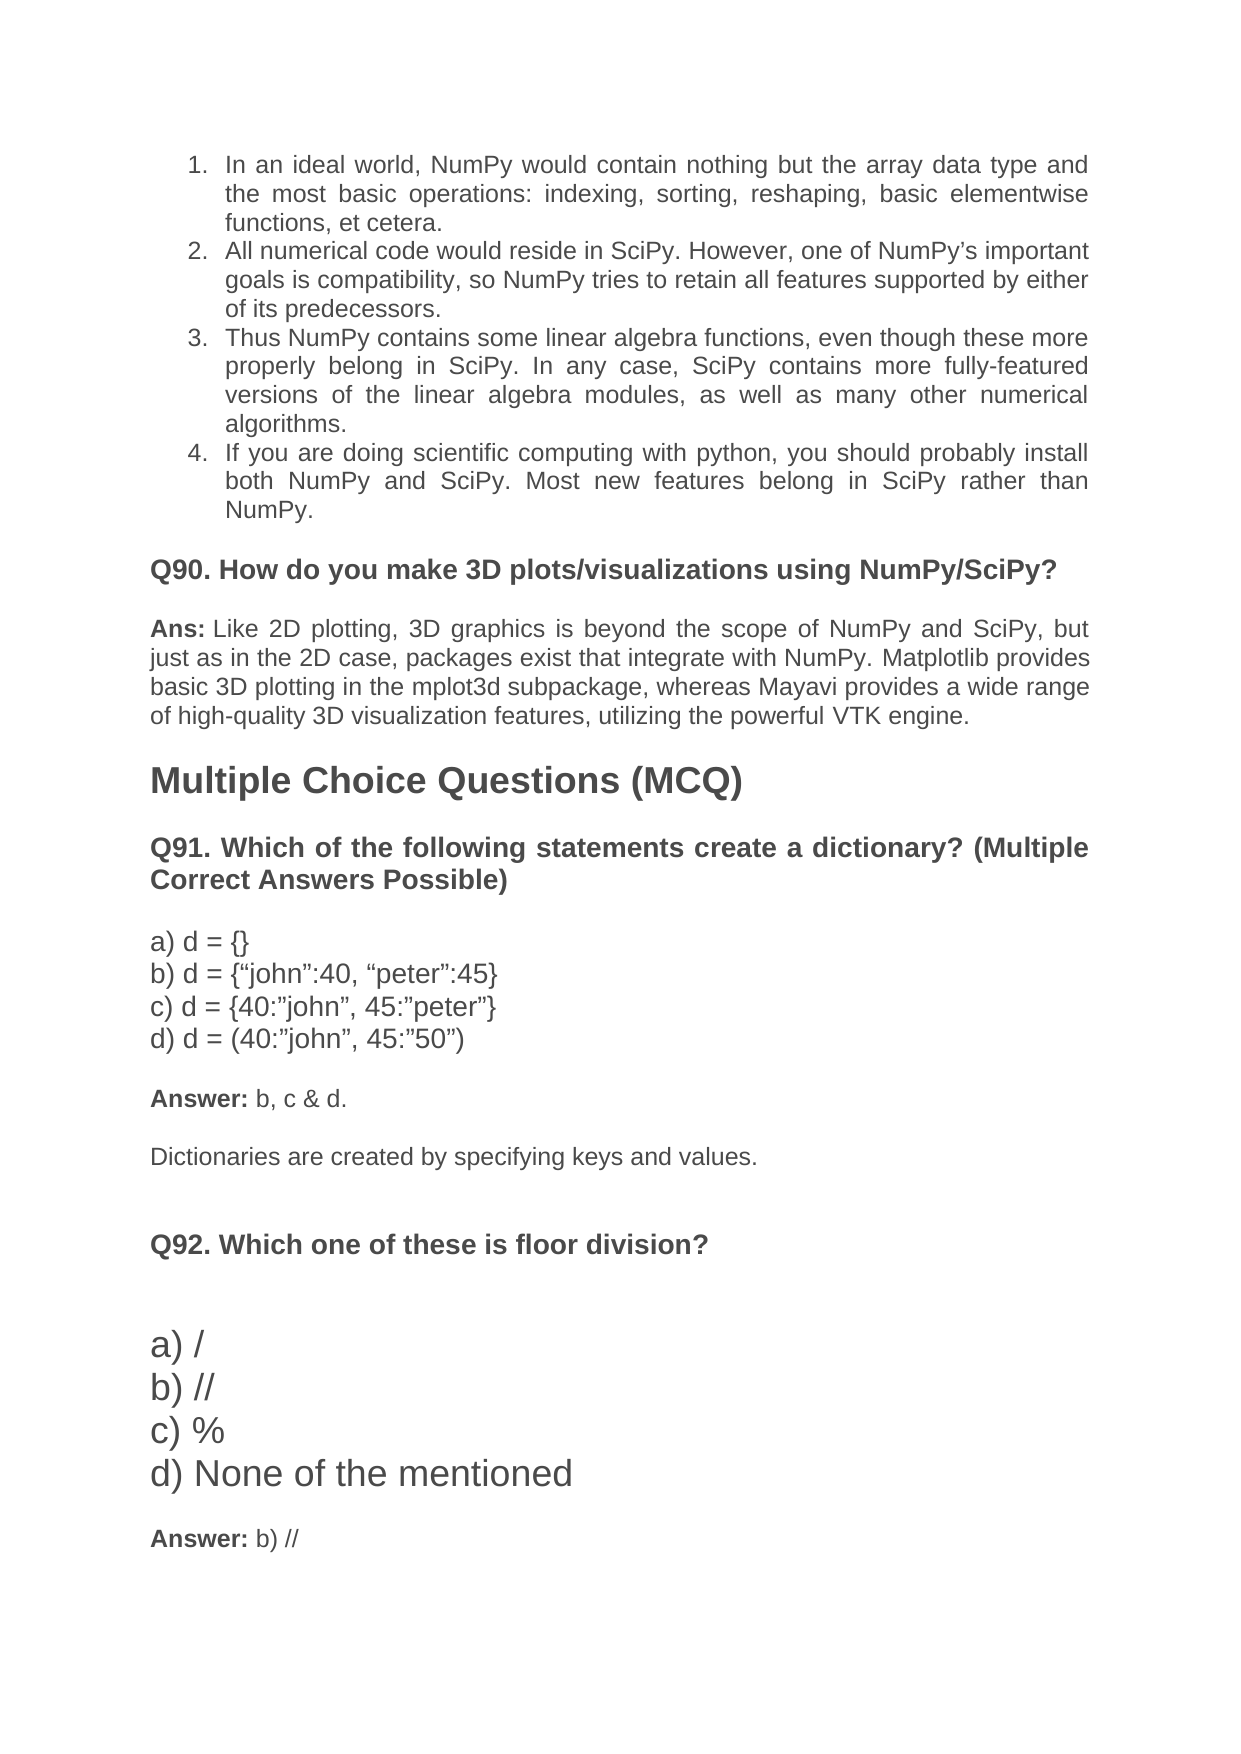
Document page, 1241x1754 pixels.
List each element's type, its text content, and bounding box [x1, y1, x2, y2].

text Dictionaries are created by specifying keys and values. [150, 1142, 1090, 1199]
text Q91. Which of the following statements create a dictionary? (Multiple Correct Answers Possible) [150, 831, 1090, 896]
text Q90. How do you make 3D plots/visualizations using NumPy/SciPy? [150, 553, 1090, 585]
subtitle Q92. Which one of these is floor division? [150, 1228, 1090, 1293]
list All numerical code would reside in SciPy. However, one of NumPy’s important goals is compatibility, so NumPy tries to retain all features supported by either of its predecessors. [187, 236, 1090, 322]
subtitle a) / b) // c) % d) None of the mentioned [150, 1322, 1090, 1495]
text Multiple Choice Questions (MCQ) [150, 759, 1090, 802]
text a) d = {} b) d = {“john”:40, “peter”:45} c) d = {40:”john”, 45:”peter”} d) d = (40:”john”, 45:”50”) [150, 925, 1090, 1054]
list In an ideal world, NumPy would contain nothing but the array data type and the most basic operations: indexing, sorting, reshaping, basic elementwise functions, et cetera. [187, 150, 1090, 236]
list If you are doing scientific computing with python, you should probably install both NumPy and SciPy. Most new features belong in SciPy rather than NumPy. [187, 437, 1090, 524]
text Ans: Like 2D plotting, 3D graphics is beyond the scope of NumPy and SciPy, but just as in the 2D case, packages exist that integrate with NumPy. Matplotlib provides basic 3D plotting in the mplot3d subpackage, whereas Mayavi provides a wide range of high-quality 3D visualization features, utilizing the powerful VTK engine. [150, 614, 1090, 729]
text Answer: b) // [150, 1524, 1090, 1553]
text Answer: b, c & d. [150, 1084, 1090, 1112]
list Thus NumPy contains some linear algebra functions, even though these more properly belong in SciPy. In any case, SciPy contains more fully-featured versions of the linear algebra modules, as well as many other numerical algorithms. [187, 322, 1090, 437]
